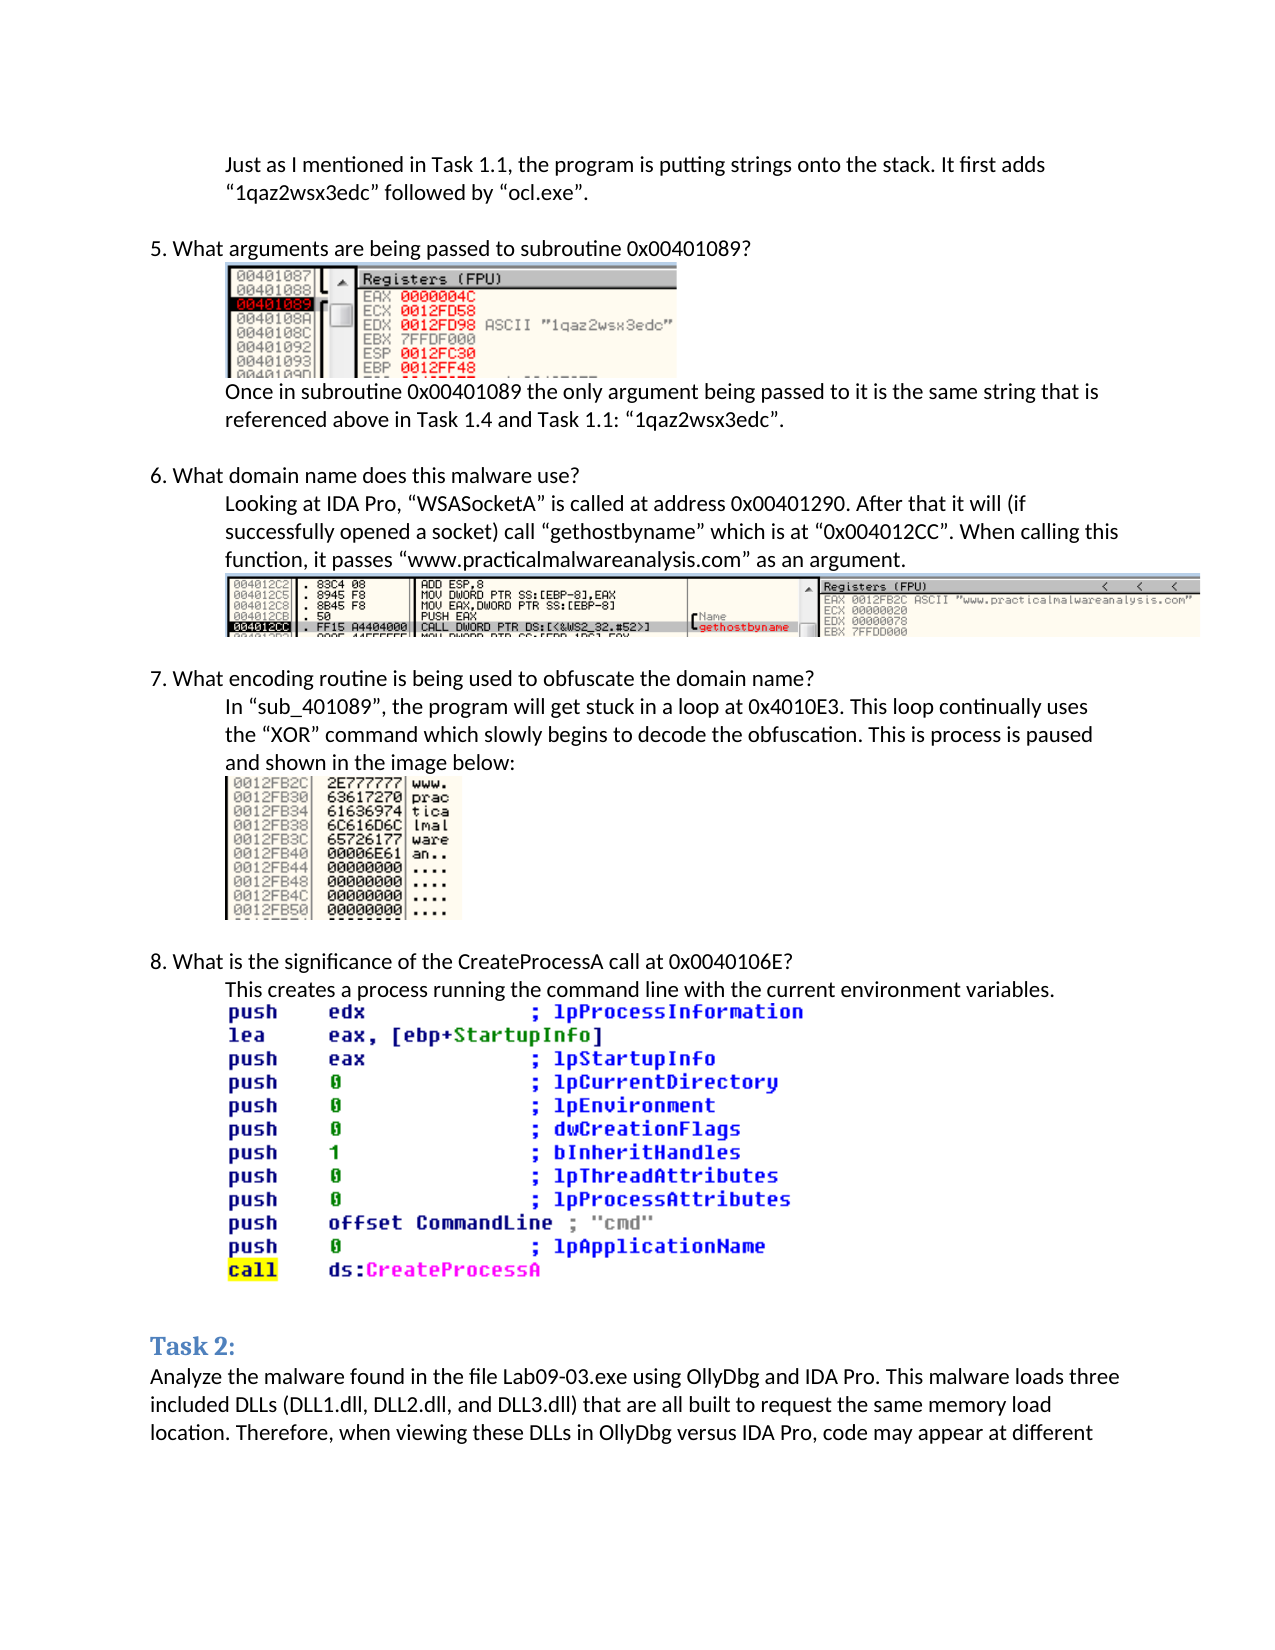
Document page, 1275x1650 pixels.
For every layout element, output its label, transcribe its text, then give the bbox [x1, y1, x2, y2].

picture [225, 262, 677, 378]
text This creates a process running the command line with the current environment variables. [225, 975, 1125, 1003]
text In “sub_401089”, the program will get stuck in a loop at 0x4010E3. This loop continually uses the “XOR” command which slowly begins to decode the obfuscation. This is process is paused and shown in the image below: [225, 692, 1125, 776]
text Just as I mentioned in Task 1.1, the program is putting strings onto the stack. It first adds “1qaz2wsx3edc” followed by “ocl.exe”. [225, 150, 1125, 206]
text Once in subroutine 0x00401089 the only argument being passed to it is the same string that is referenced above in Task 1.4 and Task 1.1: “1qaz2wsx3edc”. [225, 377, 1125, 433]
picture [225, 776, 463, 920]
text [150, 1362, 1125, 1446]
text 8. What is the significance of the CreateProcessA call at 0x0040106E? [150, 947, 1125, 975]
text 6. What domain name does this malware use? [150, 461, 1125, 489]
text Looking at IDA Pro, “WSASocketA” is called at address 0x00401290. After that it will (if successfully opened a socket) call “gethostbyname” which is at “0x004012CC”. When calling this function, it passes “www.practicalmalwareanalysis.com” as an argument. [225, 489, 1125, 573]
subtitle Task 2: [150, 1331, 1125, 1362]
text 7. What encoding routine is being used to obfuscate the domain name? [150, 664, 1125, 692]
picture [225, 573, 1200, 637]
picture [225, 1003, 812, 1283]
text 5. What arguments are being passed to subroutine 0x00401089? [150, 234, 1125, 262]
